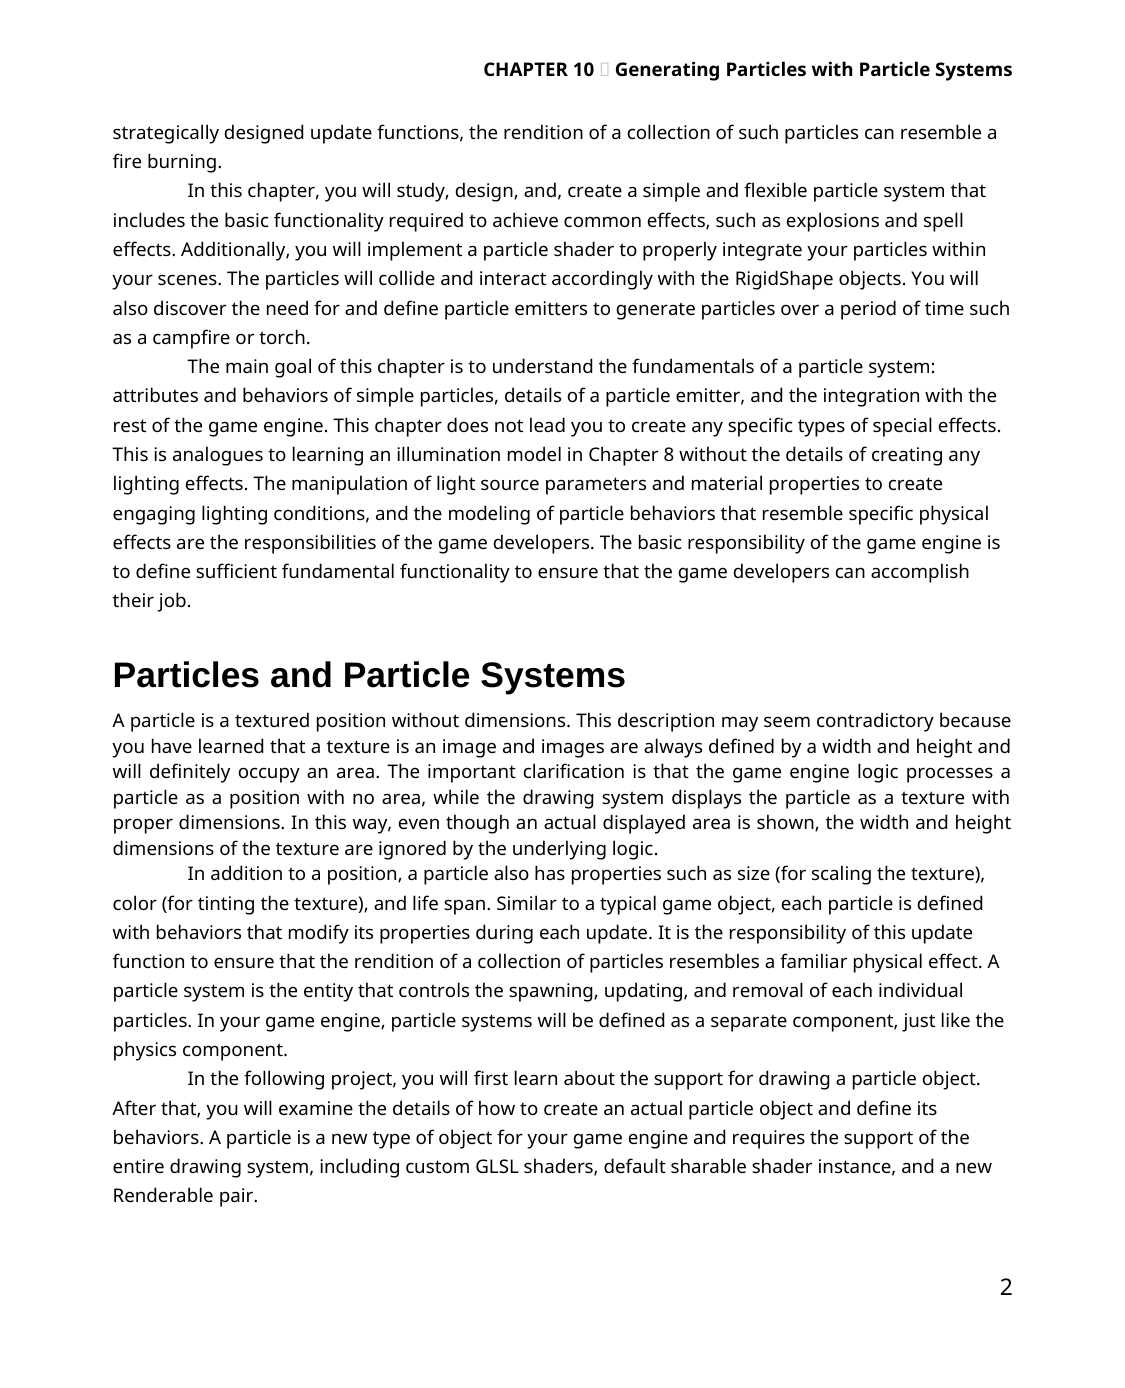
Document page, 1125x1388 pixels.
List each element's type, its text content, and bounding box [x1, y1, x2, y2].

text In addition to a position, a particle also has properties such as size (for scaling the texture), color (for tinting the texture), and life span. Similar to a typical game object, each particle is defined with behaviors that modify its properties during each update. It is the responsibility of this update function to ensure that the rendition of a collection of particles resembles a familiar physical effect. A particle system is the entity that controls the spawning, updating, and removal of each individual particles. In your game engine, particle systems will be defined as a separate component, just like the physics component. [112, 861, 1012, 1062]
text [112, 119, 1012, 174]
text A particle is a textured position without dimensions. This description may seem contradictory because you have learned that a texture is an image and images are always defined by a width and height and will definitely occupy an area. The important clarification is that the game engine logic processes a particle as a position with no area, while the drawing system displays the particle as a texture with proper dimensions. In this way, even though an actual displayed area is shown, the width and height dimensions of the texture are ignored by the underlying logic. [112, 708, 1012, 861]
text The main goal of this chapter is to understand the fundamentals of a particle system: attributes and behaviors of simple particles, details of a particle emitter, and the integration with the rest of the game engine. This chapter does not lead you to create any specific types of special effects. This is analogues to learning an illumination model in Chapter 8 without the details of creating any lighting effects. The manipulation of light source parameters and material properties to create engaging lighting conditions, and the modeling of particle behaviors that resemble specific physical effects are the responsibilities of the game developers. The basic responsibility of the game engine is to define sufficient fundamental functionality to ensure that the game developers can accomplish their job. [112, 353, 1012, 613]
text In this chapter, you will study, design, and, create a simple and flexible particle system that includes the basic functionality required to achieve common effects, such as explosions and spell effects. Additionally, you will implement a particle shader to properly integrate your particles within your scenes. The particles will collide and interact accordingly with the RigidShape objects. You will also discover the need for and define particle emitters to generate particles over a period of time such as a campfire or torch. [112, 178, 1012, 350]
subtitle Particles and Particle Systems [112, 654, 1012, 695]
text In the following project, you will first learn about the support for drawing a particle object. After that, you will examine the details of how to create an actual particle object and define its behaviors. A particle is a new type of object for your game engine and requires the support of the entire drawing system, including custom GLSL shaders, default sharable shader instance, and a new Renderable pair. [112, 1066, 1012, 1208]
